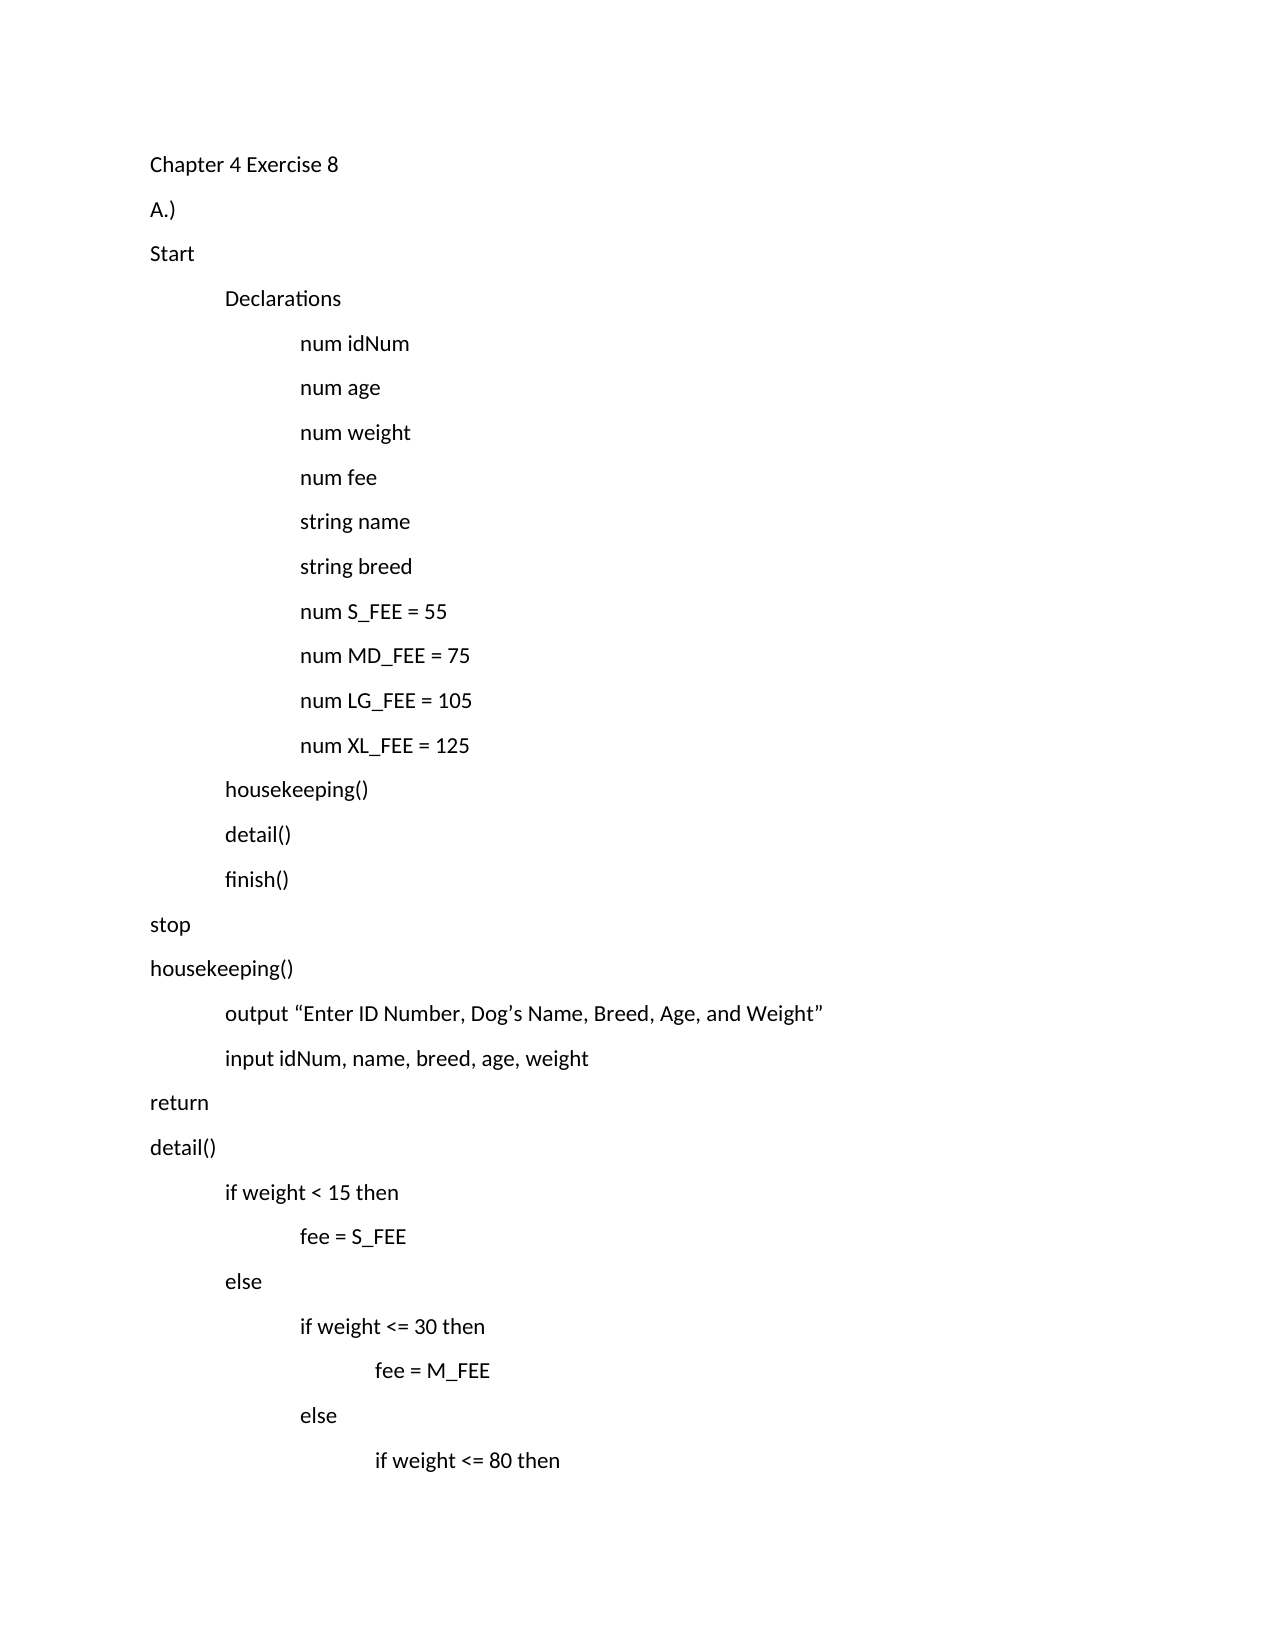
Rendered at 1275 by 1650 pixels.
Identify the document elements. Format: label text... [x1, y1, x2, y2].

text return [150, 1088, 1125, 1116]
text num S_FEE = 55 [150, 597, 1125, 625]
text fee = M_FEE [150, 1357, 1125, 1384]
text fee = S_FEE [150, 1222, 1125, 1251]
text string name [150, 507, 1125, 536]
text A.) [150, 195, 1125, 223]
text detail() [150, 820, 1125, 848]
text string breed [150, 552, 1125, 580]
text housekeeping() [150, 954, 1125, 982]
text housekeeping() [150, 776, 1125, 804]
text num MD_FEE = 75 [150, 642, 1125, 669]
text else [150, 1267, 1125, 1295]
text stop [150, 910, 1125, 938]
text detail() [150, 1133, 1125, 1161]
text finish() [150, 865, 1125, 893]
text if weight <= 80 then [150, 1446, 1125, 1474]
text Declarations [150, 284, 1125, 312]
text num fee [150, 463, 1125, 491]
text output “Enter ID Number, Dog’s Name, Breed, Age, and Weight” [150, 999, 1125, 1027]
text Start [150, 239, 1125, 267]
text if weight < 15 then [150, 1178, 1125, 1206]
text Chapter 4 Exercise 8 [150, 150, 1125, 178]
text num age [150, 373, 1125, 401]
text else [150, 1401, 1125, 1429]
text num weight [150, 418, 1125, 446]
text if weight <= 30 then [150, 1312, 1125, 1340]
text input idNum, name, breed, age, weight [150, 1044, 1125, 1072]
text num idNum [150, 329, 1125, 357]
text num XL_FEE = 125 [150, 731, 1125, 759]
text num LG_FEE = 105 [150, 686, 1125, 714]
